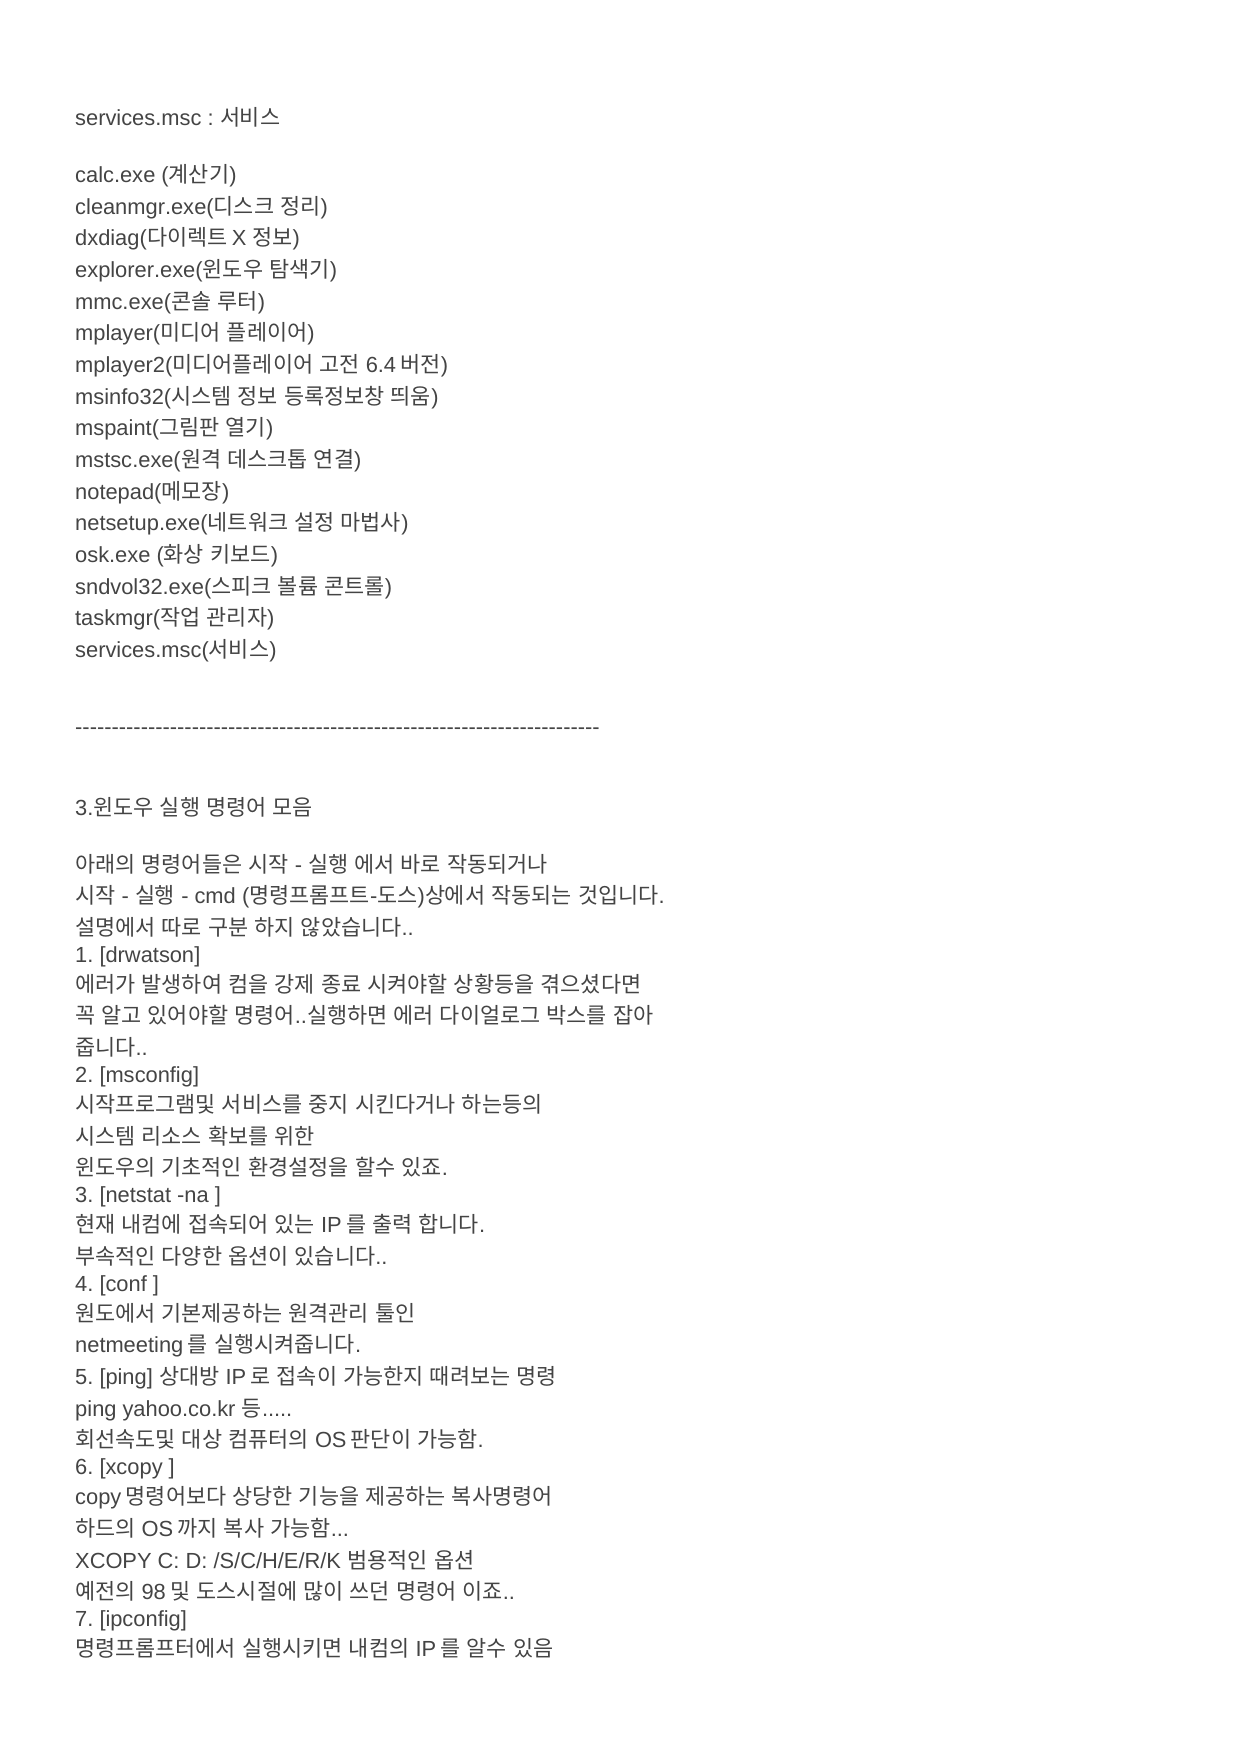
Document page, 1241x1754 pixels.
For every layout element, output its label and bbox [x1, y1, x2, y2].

text [75, 75, 1165, 1663]
